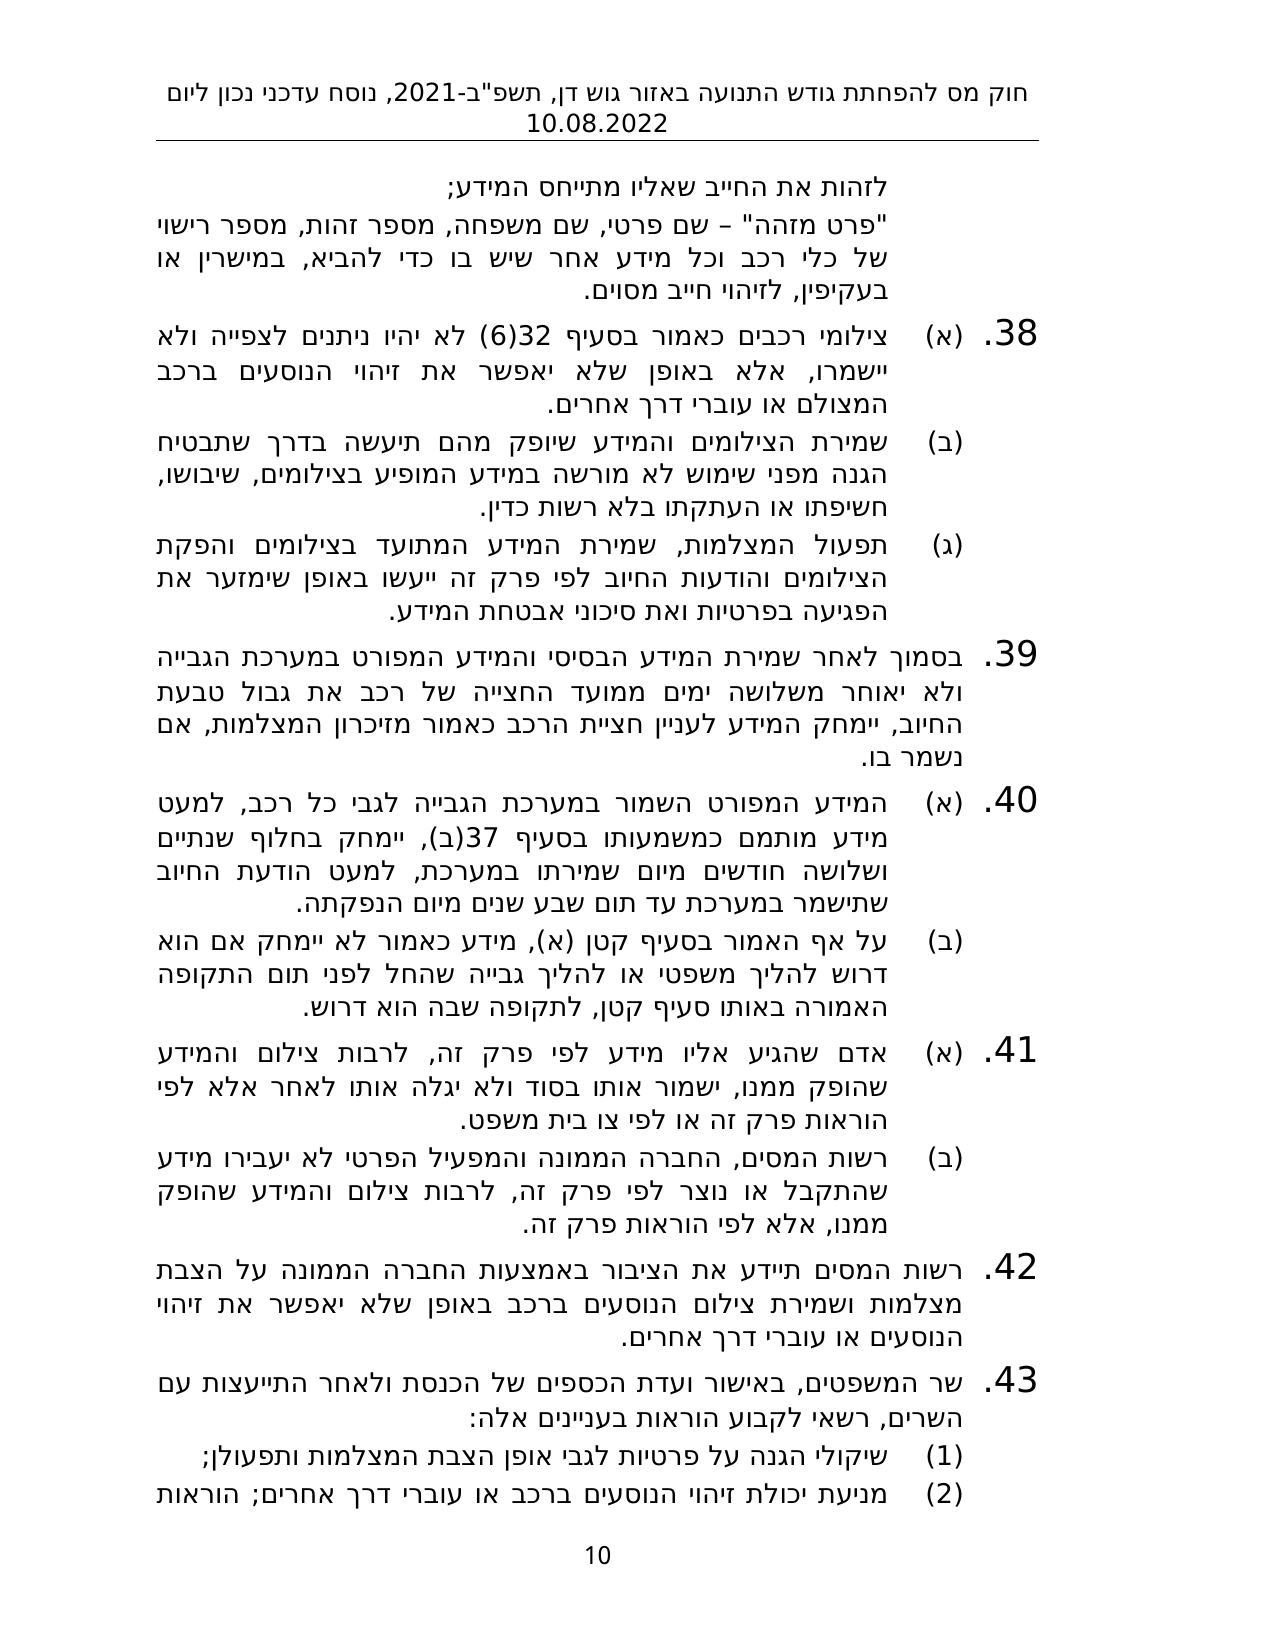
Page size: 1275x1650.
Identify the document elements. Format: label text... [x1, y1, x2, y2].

text 41. (א) אדם שהגיע אליו מידע לפי פרק זה, לרבות צילום והמידע שהופק ממנו, ישמור אותו בסוד ולא יגלה אותו לאחר אלא לפי הוראות פרק זה או לפי צו בית משפט. [156, 1101, 1039, 1208]
text 43. שר המשפטים, באישור ועדת הכספים של הכנסת ולאחר התייעצות עם השרים, רשאי לקבוע הוראות בעניינים אלה: [156, 1431, 1039, 1505]
text (ב) על אף האמור בסעיף קטן (א), מידע כאמור לא יימחק אם הוא דרוש להליך משפטי או להליך גבייה שהחל לפני תום התקופה האמורה באותו סעיף קטן, לתקופה שבה הוא דרוש. [156, 997, 964, 1094]
text 39. בסמוך לאחר שמירת המידע הבסיסי והמידע המפורט במערכת הגבייה ולא יאוחר משלושה ימים ממועד החצייה של רכב את גבול טבעת החיוב, יימחק המידע לעניין חציית הרכב כאמור מזיכרון המצלמות, אם נשמר בו. [156, 705, 1039, 845]
text (ג) תפעול המצלמות, שמירת המידע המתועד בצילומים והפקת הצילומים והודעות החיוב לפי פרק זה ייעשו באופן שימזער את הפגיעה בפרטיות ואת סיכוני אבטחת המידע. [156, 601, 964, 698]
text "פרט מזהה" – שם פרטי, שם משפחה, מספר זהות, מספר רישוי של כלי רכב וכל מידע אחר שיש בו כדי להביא, במישרין או בעקיפין, לזיהוי חייב מסוים. [156, 281, 889, 378]
text 42. רשות המסים תיידע את הציבור באמצעות החברה הממונה על הצבת מצלמות ושמירת צילום הנוסעים ברכב באופן שלא יאפשר את זיהוי הנוסעים או עוברי דרך אחרים. [156, 1318, 1039, 1425]
text (ב) רשות המסים, החברה הממונה והמפעיל הפרטי לא יעבירו מידע שהתקבל או נוצר לפי פרק זה, לרבות צילום והמידע שהופק ממנו, אלא לפי הוראות פרק זה. [156, 1214, 964, 1311]
text 38. (א) צילומי רכבים כאמור בסעיף 32(6) לא יהיו ניתנים לצפייה ולא יישמרו, אלא באופן שלא יאפשר את זיהוי הנוסעים ברכב המצולם או עוברי דרך אחרים. [156, 384, 1039, 491]
text (ב) שמירת הצילומים והמידע שיופק מהם תיעשה בדרך שתבטיח הגנה מפני שימוש לא מורשה במידע המופיע בצילומים, שיבושו, חשיפתו או העתקתו בלא רשות כדין. [156, 498, 964, 595]
text 40. (א) המידע המפורט השמור במערכת הגבייה לגבי כל רכב, למעט מידע מותמם כמשמעותו בסעיף 37(ב), יימחק בחלוף שנתיים ושלושה חודשים מיום שמירתו במערכת, למעט הודעת החיוב שתישמר במערכת עד תום שבע שנים מיום הנפקתה. [156, 851, 1039, 991]
text "מידע מזוהה" – מידע הכולל פרט מזהה של חייב, או מידע שפרטים מזהים של חייב הופרדו ממנו אך ניתן במאמץ סביר לזהות את החייב שאליו מתייחס המידע; [156, 177, 889, 274]
